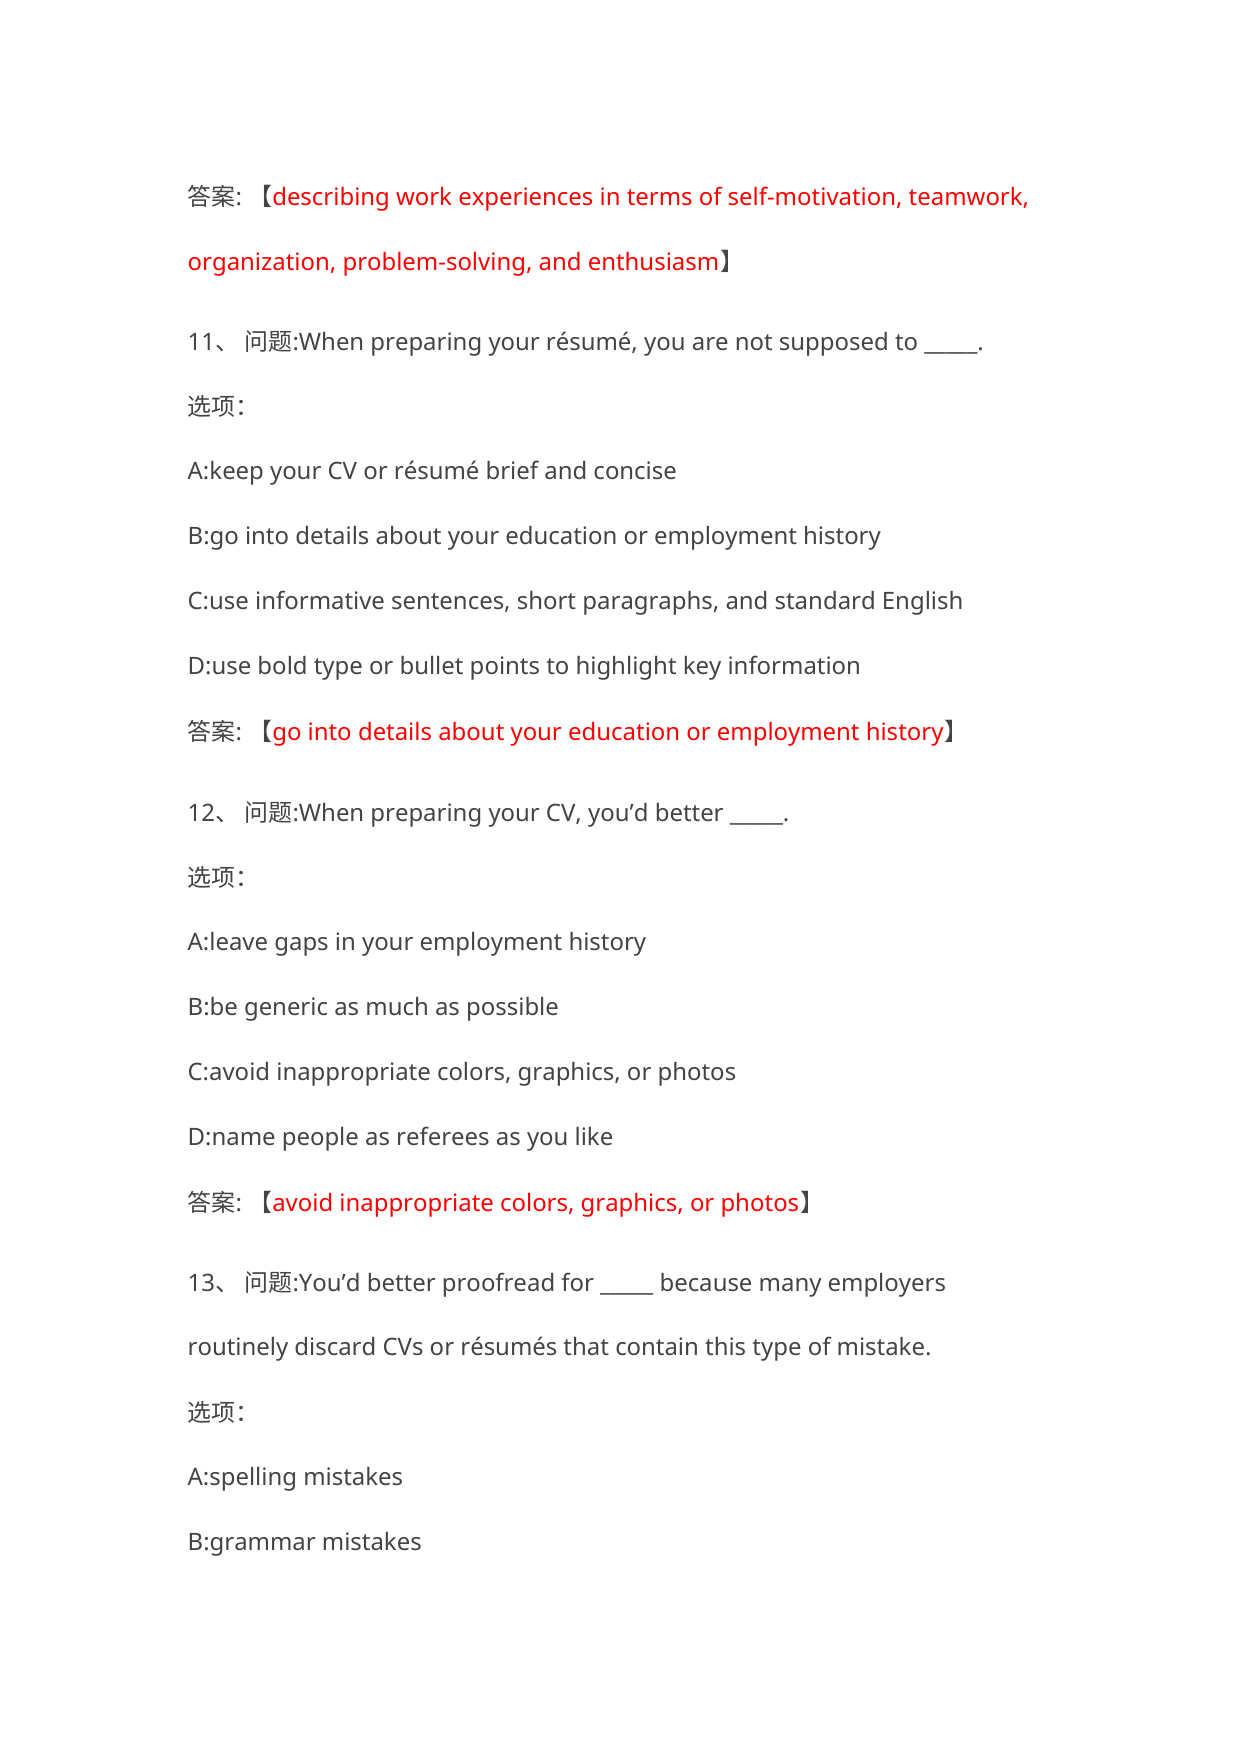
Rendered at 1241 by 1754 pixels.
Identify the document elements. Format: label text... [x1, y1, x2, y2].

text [187, 162, 1053, 292]
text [187, 1249, 1053, 1574]
text 11、 问题:When preparing your résumé, you are not supposed to _____. 选项： A:keep your CV or résumé brief and concise B:go into details about your education or employment history C:use informative sentences, short paragraphs, and standard English D:use bold type or bullet points to highlight key information 答案: 【go into details about your education or employment history】 [187, 308, 1053, 763]
text 12、 问题:When preparing your CV, you’d better _____. 选项： A:leave gaps in your employment history B:be generic as much as possible C:avoid inappropriate colors, graphics, or photos D:name people as referees as you like 答案: 【avoid inappropriate colors, graphics, or photos】 [187, 778, 1053, 1233]
